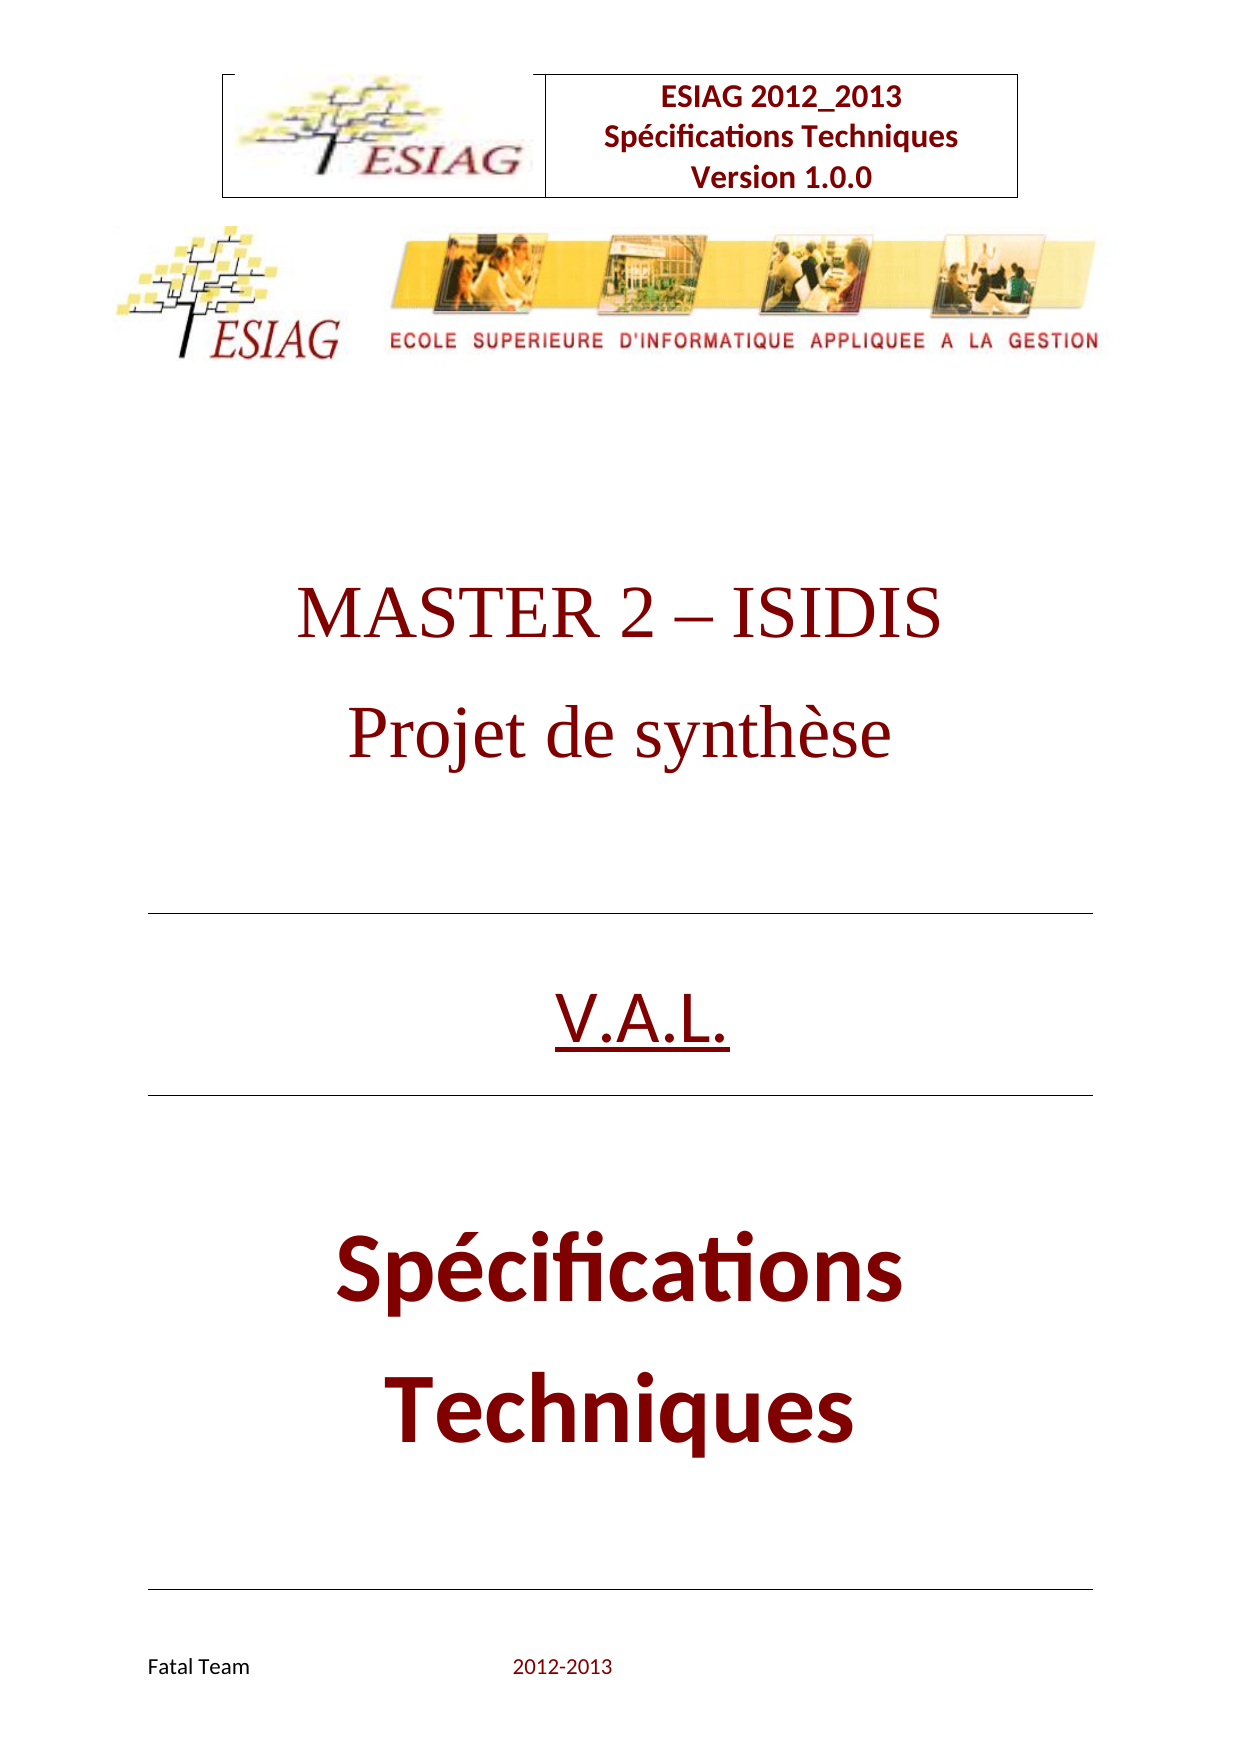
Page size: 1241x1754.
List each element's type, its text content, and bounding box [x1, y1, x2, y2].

picture [112, 226, 1128, 384]
text Spécifications Techniques [148, 1201, 1093, 1467]
text Projet de synthèse [148, 687, 1093, 773]
text MASTER 2 – ISIDIS [148, 567, 1093, 653]
picture [234, 74, 534, 179]
text V.A.L. [88, 969, 1063, 1061]
